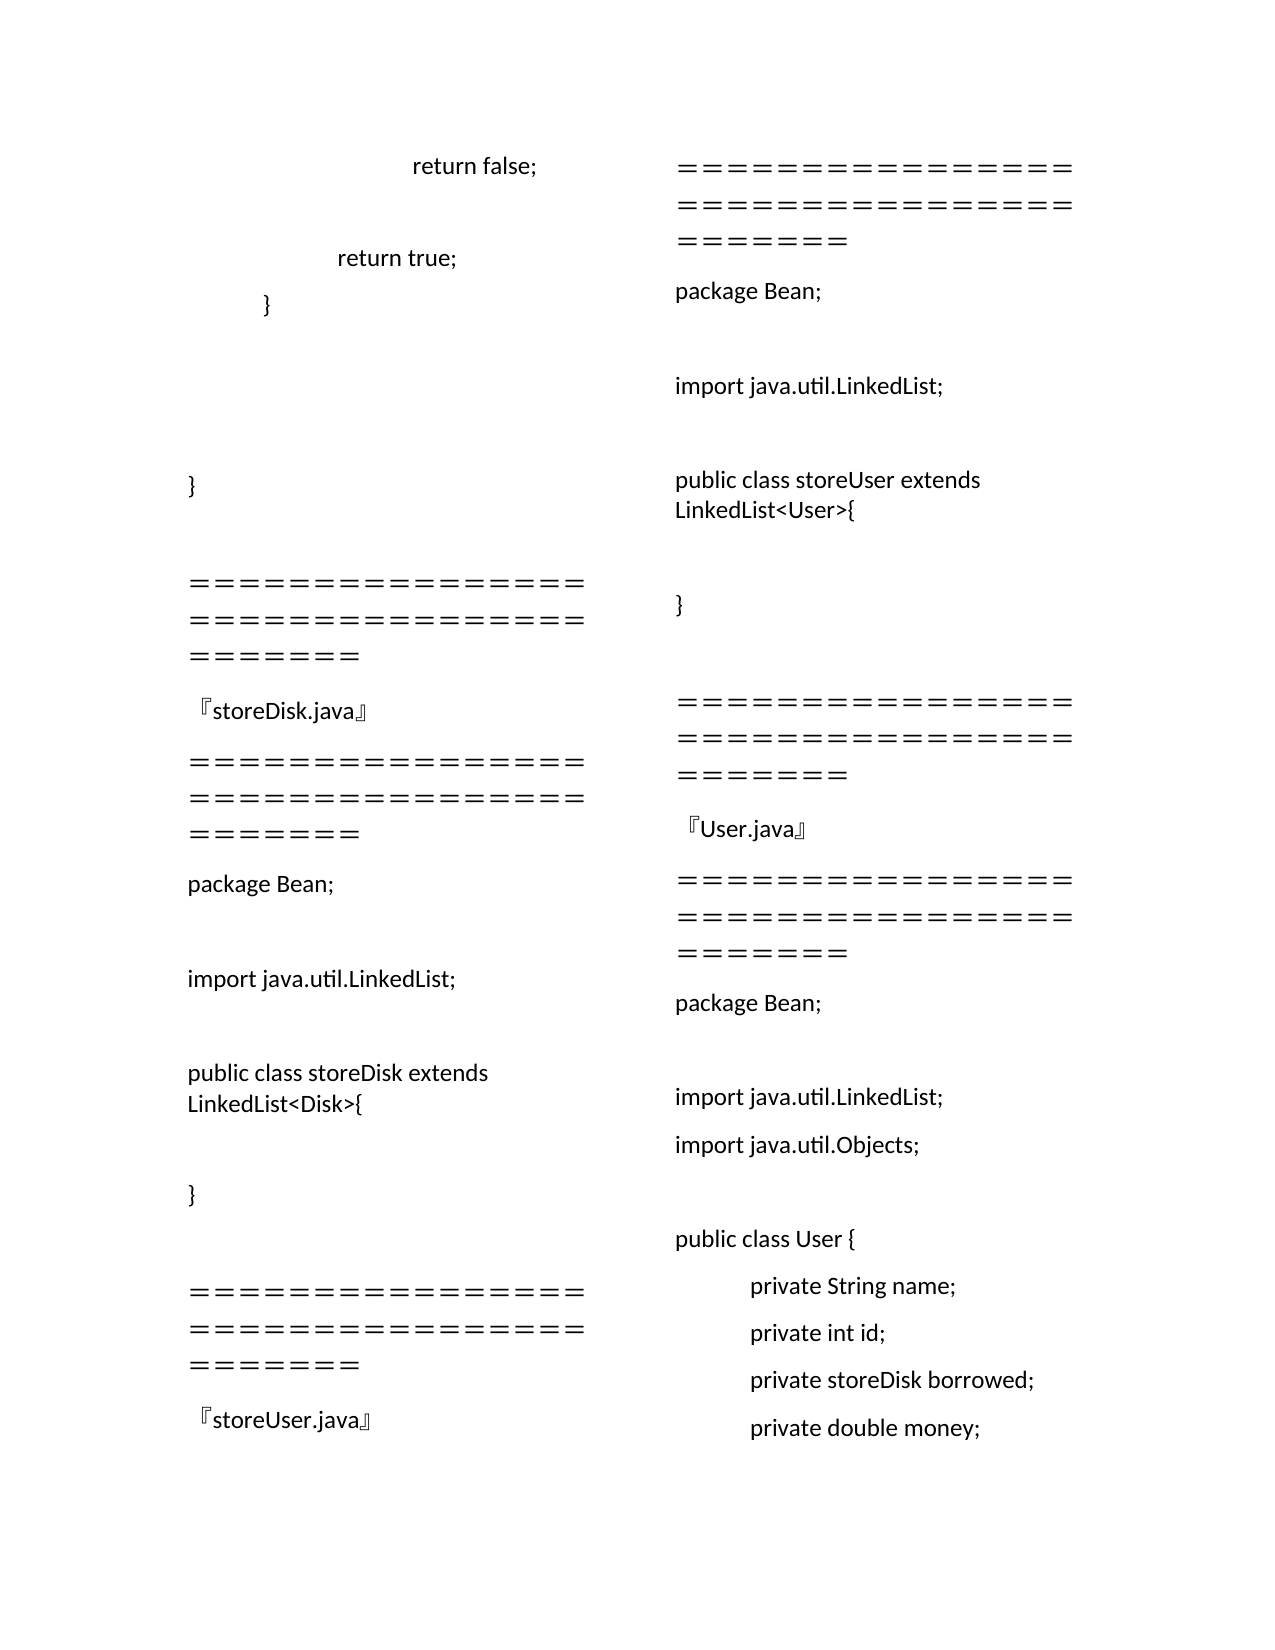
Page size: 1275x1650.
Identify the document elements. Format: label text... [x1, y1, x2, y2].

text } [187, 1179, 600, 1210]
text 『storeDisk.java』 [187, 690, 600, 726]
text } [187, 289, 600, 319]
text private storeDisk borrowed; [675, 1365, 1087, 1395]
text ＝＝＝＝＝＝＝＝＝＝＝＝＝＝＝＝＝＝＝＝＝＝＝＝＝＝＝＝＝＝＝＝＝＝＝＝＝＝＝ [187, 1274, 600, 1383]
text 『storeUser.java』 [187, 1399, 600, 1436]
text import java.util.LinkedList; [187, 963, 600, 993]
text } [187, 470, 600, 501]
text import java.util.LinkedList; [675, 1082, 1087, 1112]
text import java.util.Objects; [675, 1129, 1087, 1159]
text return false; [187, 150, 600, 181]
text public class storeUser extends LinkedList<User>{ [675, 464, 1087, 525]
text package Bean; [675, 275, 1087, 306]
text private String name; [675, 1270, 1087, 1301]
text ＝＝＝＝＝＝＝＝＝＝＝＝＝＝＝＝＝＝＝＝＝＝＝＝＝＝＝＝＝＝＝＝＝＝＝＝＝＝＝ [675, 150, 1087, 259]
text } [675, 589, 1087, 619]
text ＝＝＝＝＝＝＝＝＝＝＝＝＝＝＝＝＝＝＝＝＝＝＝＝＝＝＝＝＝＝＝＝＝＝＝＝＝＝＝ [675, 683, 1087, 792]
text import java.util.LinkedList; [675, 370, 1087, 400]
text package Bean; [675, 987, 1087, 1018]
text return true; [187, 242, 600, 272]
text ＝＝＝＝＝＝＝＝＝＝＝＝＝＝＝＝＝＝＝＝＝＝＝＝＝＝＝＝＝＝＝＝＝＝＝＝＝＝＝ [675, 862, 1087, 971]
text ＝＝＝＝＝＝＝＝＝＝＝＝＝＝＝＝＝＝＝＝＝＝＝＝＝＝＝＝＝＝＝＝＝＝＝＝＝＝＝ [187, 565, 600, 673]
text ＝＝＝＝＝＝＝＝＝＝＝＝＝＝＝＝＝＝＝＝＝＝＝＝＝＝＝＝＝＝＝＝＝＝＝＝＝＝＝ [187, 743, 600, 852]
text public class User { [675, 1223, 1087, 1254]
text 『User.java』 [675, 809, 1087, 845]
text package Bean; [187, 868, 600, 899]
text public class storeDisk extends LinkedList<Disk>{ [187, 1057, 600, 1118]
text private double money; [675, 1412, 1087, 1442]
text private int id; [675, 1317, 1087, 1348]
